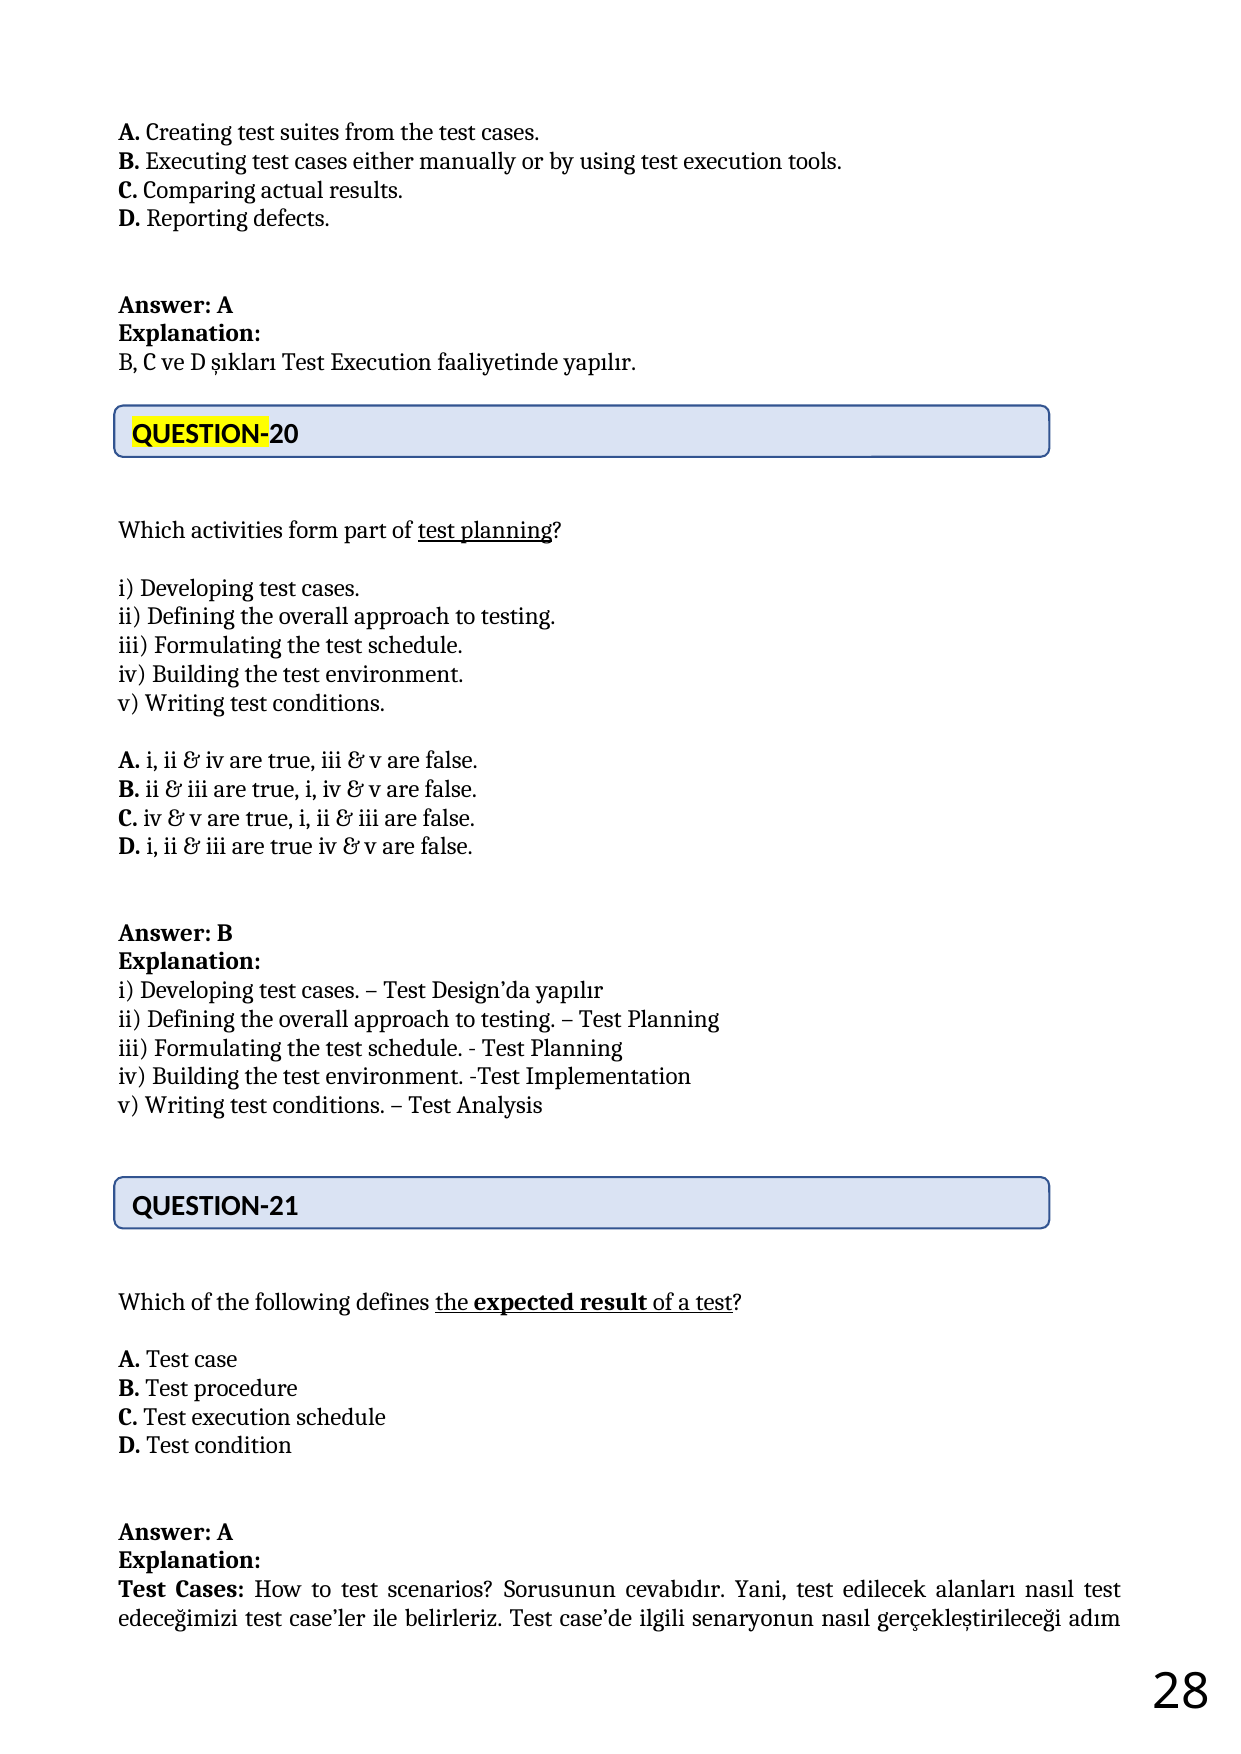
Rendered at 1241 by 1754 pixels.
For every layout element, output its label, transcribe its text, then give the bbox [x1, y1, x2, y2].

text Answer: A [118, 1517, 1122, 1546]
text i) Developing test cases. – Test Design’da yapılır [118, 976, 1122, 1005]
text v) Writing test conditions. – Test Analysis [118, 1091, 1122, 1120]
text iii) Formulating the test schedule. [118, 631, 1122, 660]
text ii) Defining the overall approach to testing. – Test Planning [118, 1005, 1122, 1033]
text B. ii & iii are true, i, iv & v are false. [118, 775, 1122, 803]
text D. Test condition [118, 1431, 1122, 1460]
text C. iv & v are true, i, ii & iii are false. [118, 803, 1122, 832]
text D. Reporting defects. [118, 204, 1122, 233]
text Explanation: [118, 1546, 1122, 1575]
text iv) Building the test environment. [118, 660, 1122, 688]
text Answer: B [118, 918, 1122, 947]
text B, C ve D şıkları Test Execution faaliyetinde yapılır. [118, 348, 1122, 377]
text C. Comparing actual results. [118, 176, 1122, 204]
text v) Writing test conditions. [118, 688, 1122, 717]
text Explanation: [118, 319, 1122, 348]
text A. Test case [118, 1345, 1122, 1374]
text C. Test execution schedule [118, 1402, 1122, 1431]
text iii) Formulating the test schedule. - Test Planning [118, 1033, 1122, 1062]
text B. Executing test cases either manually or by using test execution tools. [118, 147, 1122, 176]
text Answer: A [118, 291, 1122, 319]
text Which activities form part of test planning? [118, 516, 1122, 545]
text Which of the following defines the expected result of a test? [118, 1287, 1122, 1316]
text i) Developing test cases. [118, 573, 1122, 602]
text Explanation: [118, 947, 1122, 976]
text A. Creating test suites from the test cases. [118, 118, 1122, 147]
text B. Test procedure [118, 1374, 1122, 1402]
text A. i, ii & iv are true, iii & v are false. [118, 746, 1122, 775]
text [118, 1575, 1122, 1632]
text D. i, ii & iii are true iv & v are false. [118, 832, 1122, 861]
text ii) Defining the overall approach to testing. [118, 602, 1122, 631]
text iv) Building the test environment. -Test Implementation [118, 1062, 1122, 1091]
